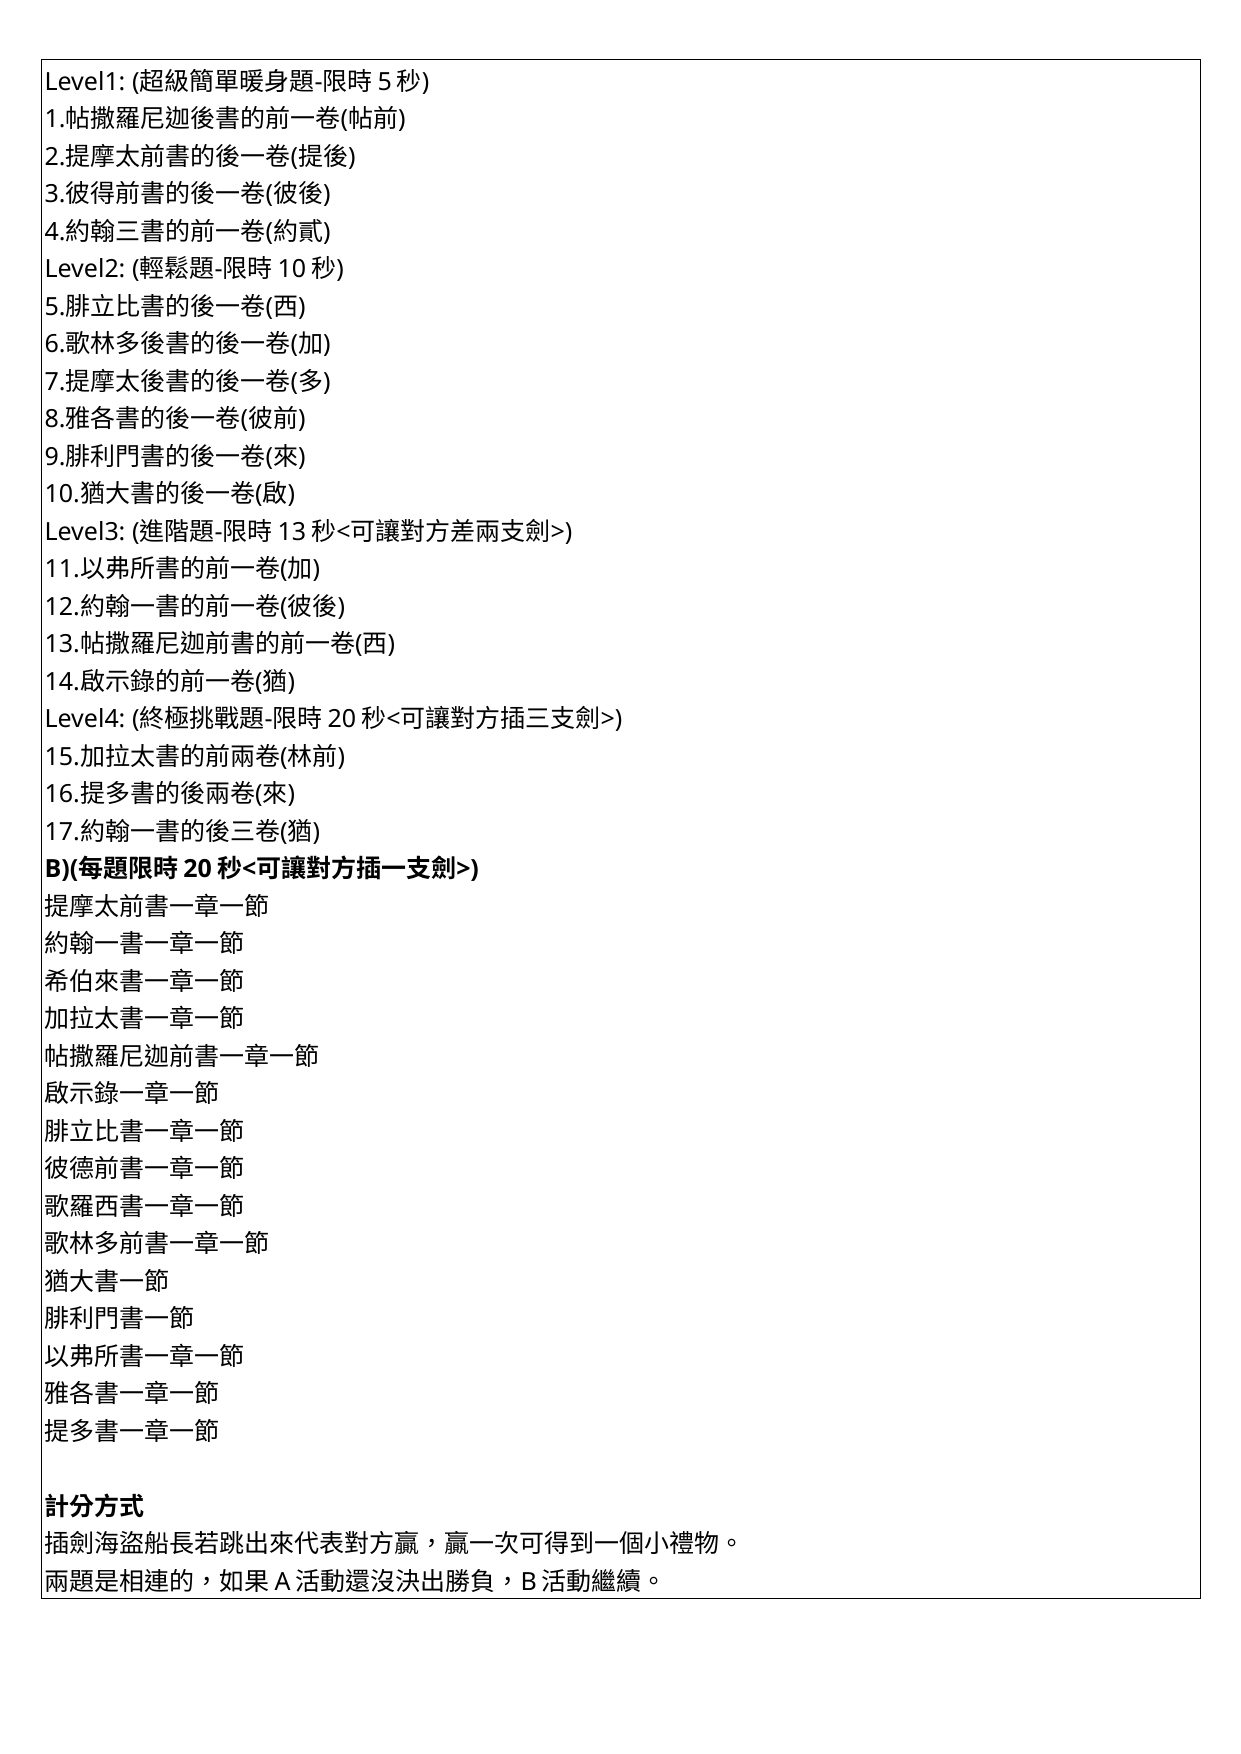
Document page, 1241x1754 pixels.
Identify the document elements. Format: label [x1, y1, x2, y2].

table_cell [42, 60, 1200, 1598]
